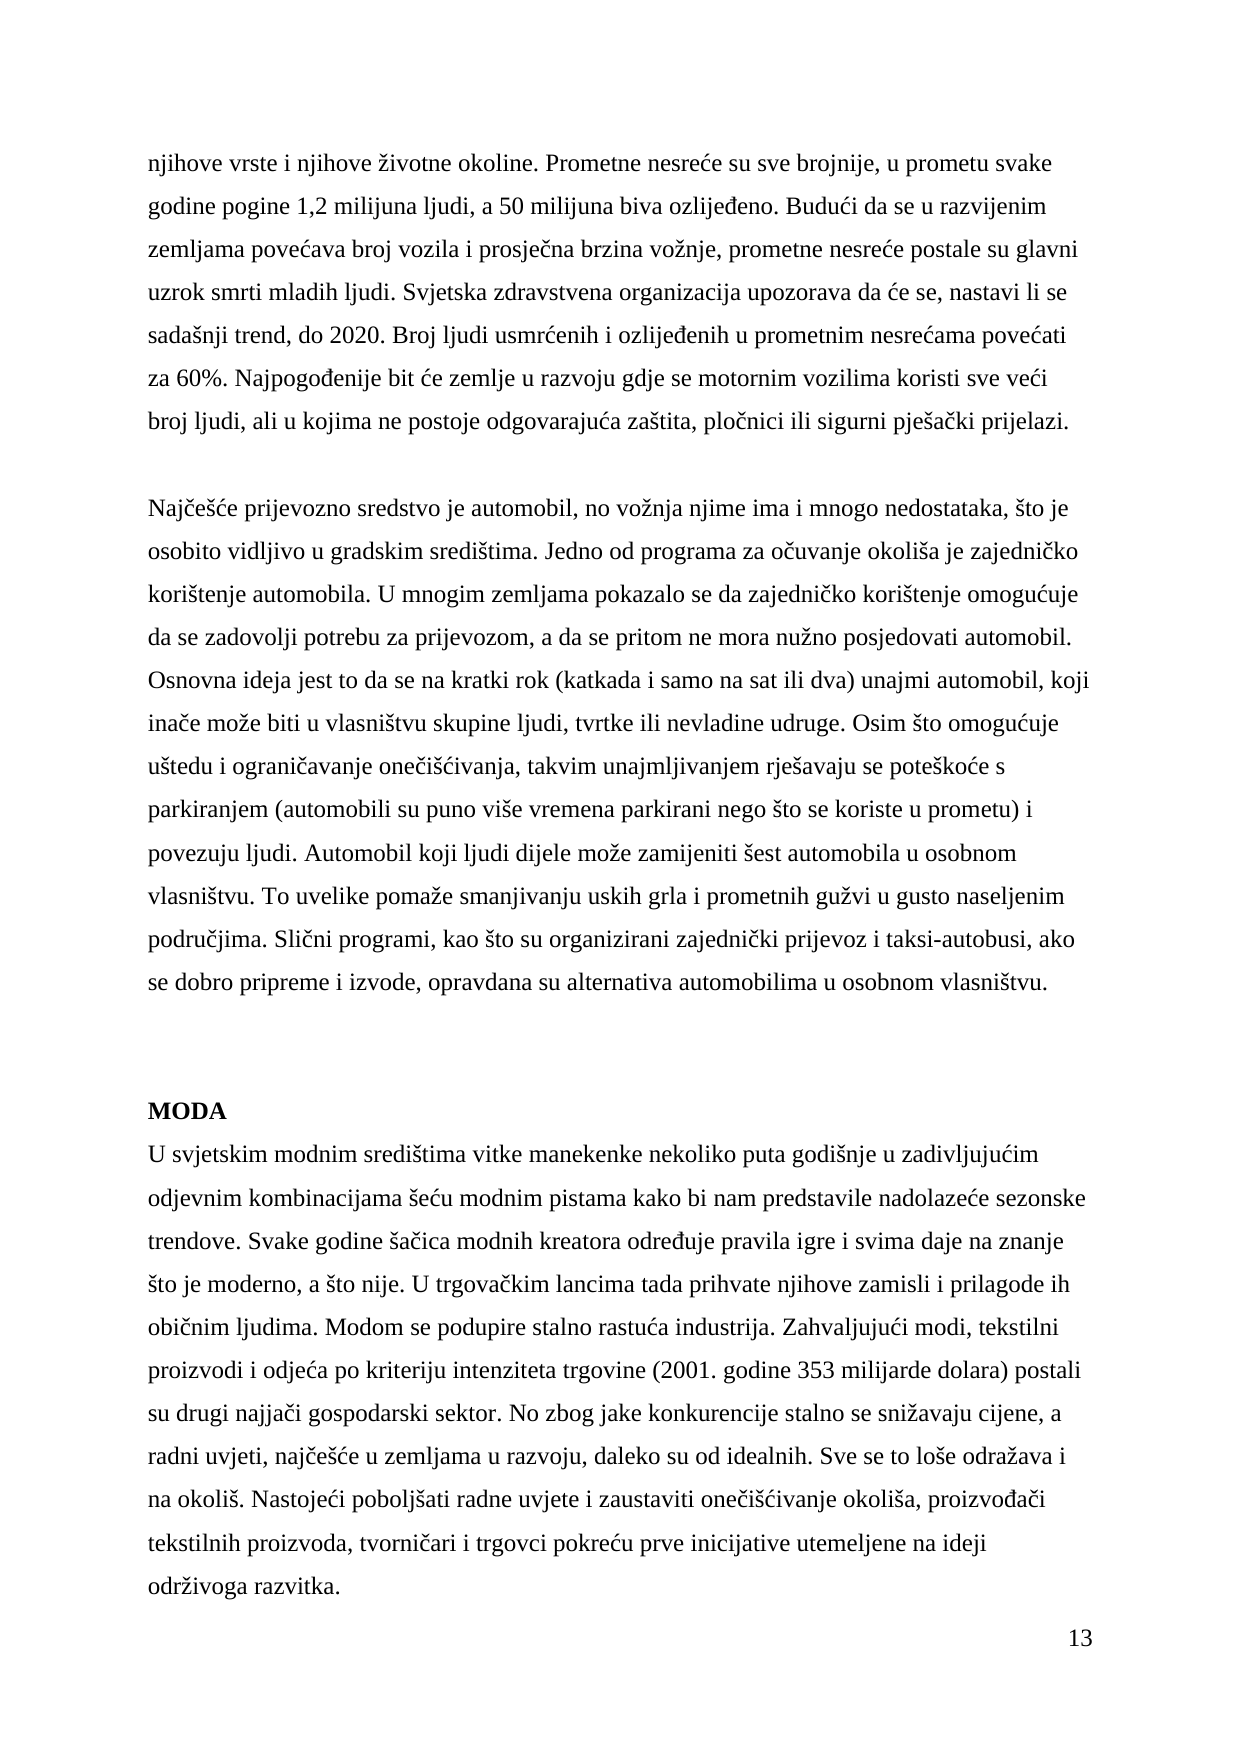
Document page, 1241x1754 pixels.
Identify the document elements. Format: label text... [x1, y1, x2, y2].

text Najčešće prijevozno sredstvo je automobil, no vožnja njime ima i mnogo nedostataka, što je osobito vidljivo u gradskim središtima. Jedno od programa za očuvanje okoliša je zajedničko korištenje automobila. U mnogim zemljama pokazalo se da zajedničko korištenje omogućuje da se zadovolji potrebu za prijevozom, a da se pritom ne mora nužno posjedovati automobil. Osnovna ideja jest to da se na kratki rok (katkada i samo na sat ili dva) unajmi automobil, koji inače može biti u vlasništvu skupine ljudi, tvrtke ili nevladine udruge. Osim što omogućuje uštedu i ograničavanje onečišćivanja, takvim unajmljivanjem rješavaju se poteškoće s parkiranjem (automobili su puno više vremena parkirani nego što se koriste u prometu) i povezuju ljudi. Automobil koji ljudi dijele može zamijeniti šest automobila u osobnom vlasništvu. To uvelike pomaže smanjivanju uskih grla i prometnih gužvi u gusto naseljenim područjima. Slični programi, kao što su organizirani zajednički prijevoz i taksi-autobusi, ako se dobro pripreme i izvode, opravdana su alternativa automobilima u osobnom vlasništvu. [148, 493, 1093, 996]
text MODA [148, 1096, 1093, 1125]
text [148, 148, 1093, 435]
text U svjetskim modnim središtima vitke manekenke nekoliko puta godišnje u zadivljujućim odjevnim kombinacijama šeću modnim pistama kako bi nam predstavile nadolazeće sezonske trendove. Svake godine šačica modnih kreatora određuje pravila igre i svima daje na znanje što je moderno, a što nije. U trgovačkim lancima tada prihvate njihove zamisli i prilagode ih običnim ljudima. Modom se podupire stalno rastuća industrija. Zahvaljujući modi, tekstilni proizvodi i odjeća po kriteriju intenziteta trgovine (2001. godine 353 milijarde dolara) postali su drugi najjači gospodarski sektor. No zbog jake konkurencije stalno se snižavaju cijene, a radni uvjeti, najčešće u zemljama u razvoju, daleko su od idealnih. Sve se to loše odražava i na okoliš. Nastojeći poboljšati radne uvjete i zaustaviti onečišćivanje okoliša, proizvođači tekstilnih proizvoda, tvorničari i trgovci pokreću prve inicijative utemeljene na ideji održivoga razvitka. [148, 1139, 1093, 1599]
